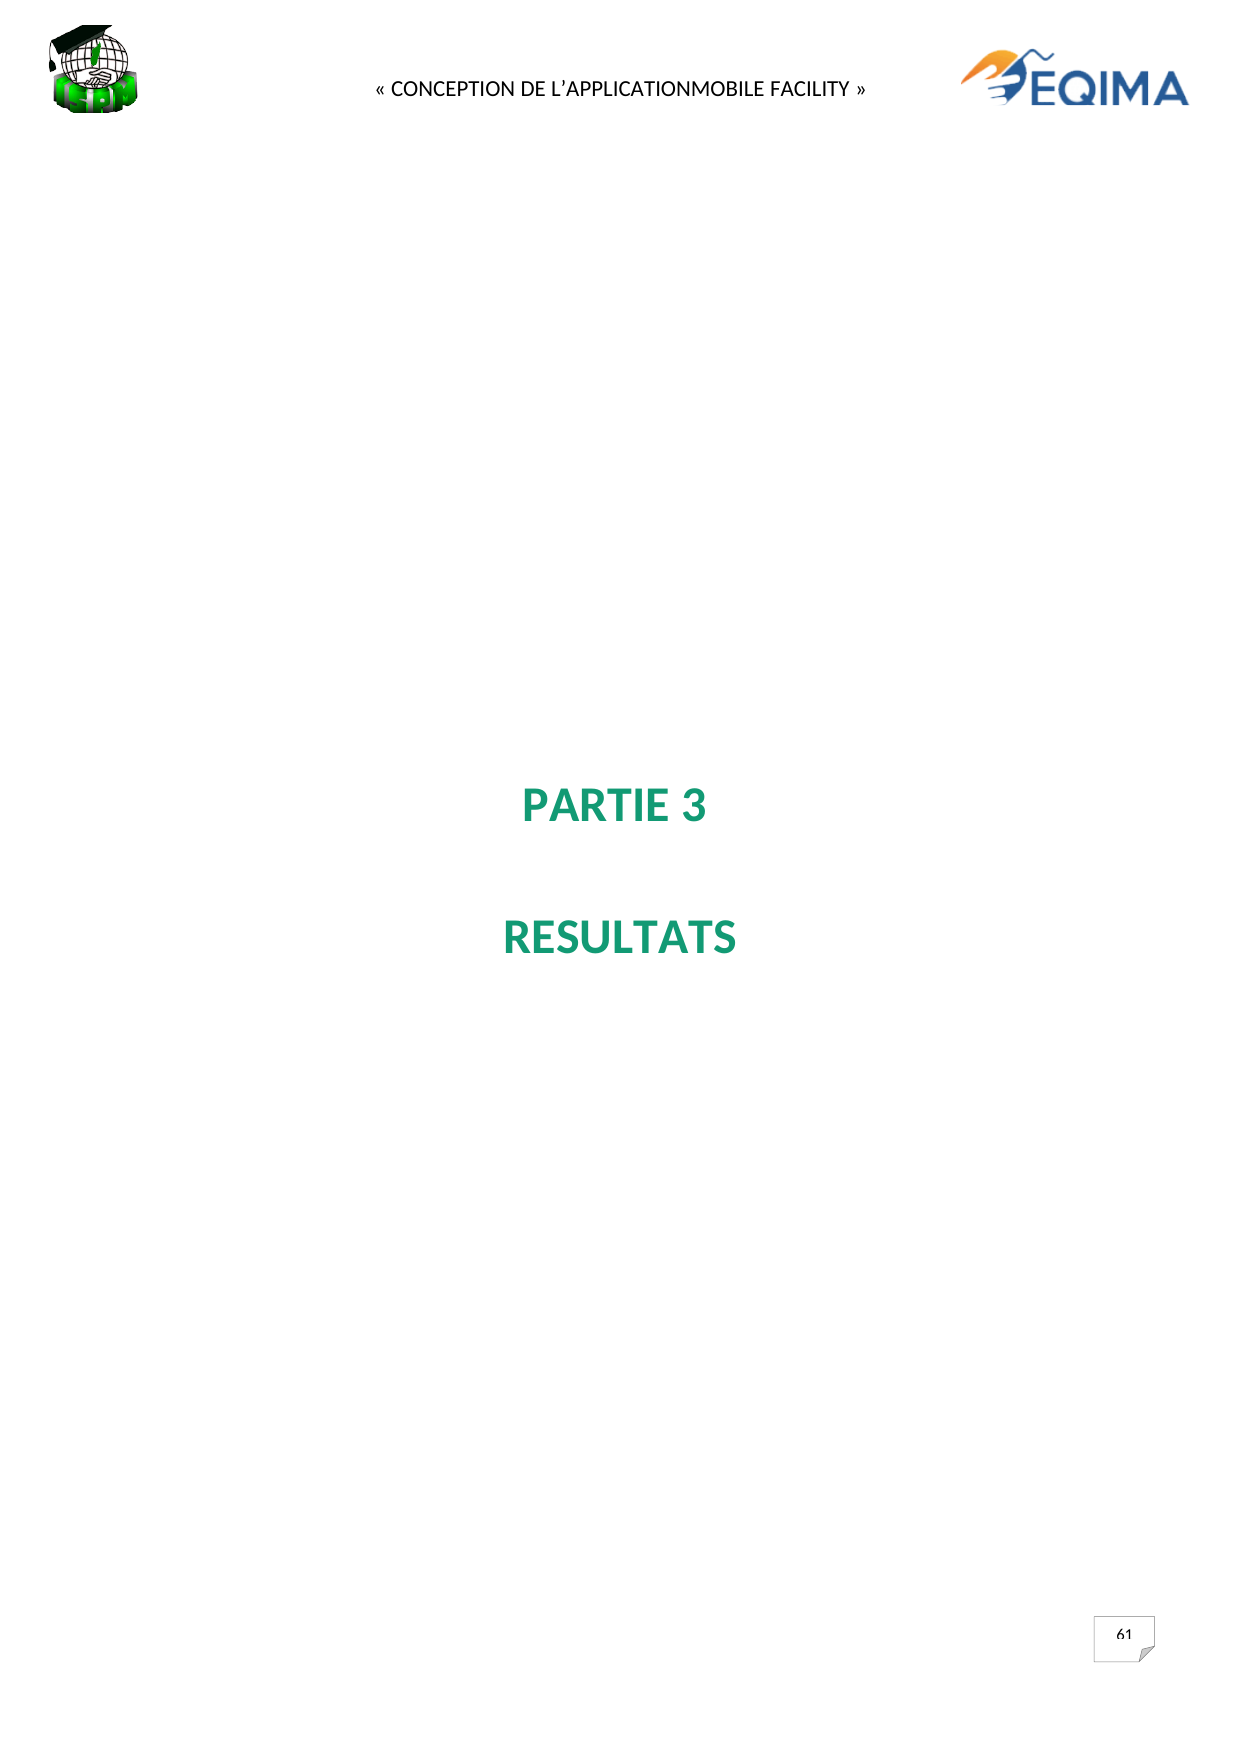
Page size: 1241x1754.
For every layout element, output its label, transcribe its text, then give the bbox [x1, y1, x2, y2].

picture [48, 25, 138, 113]
subtitle PARTIE 3 [148, 772, 1093, 833]
picture [961, 48, 1191, 105]
subtitle RESULTATS [148, 905, 1093, 966]
